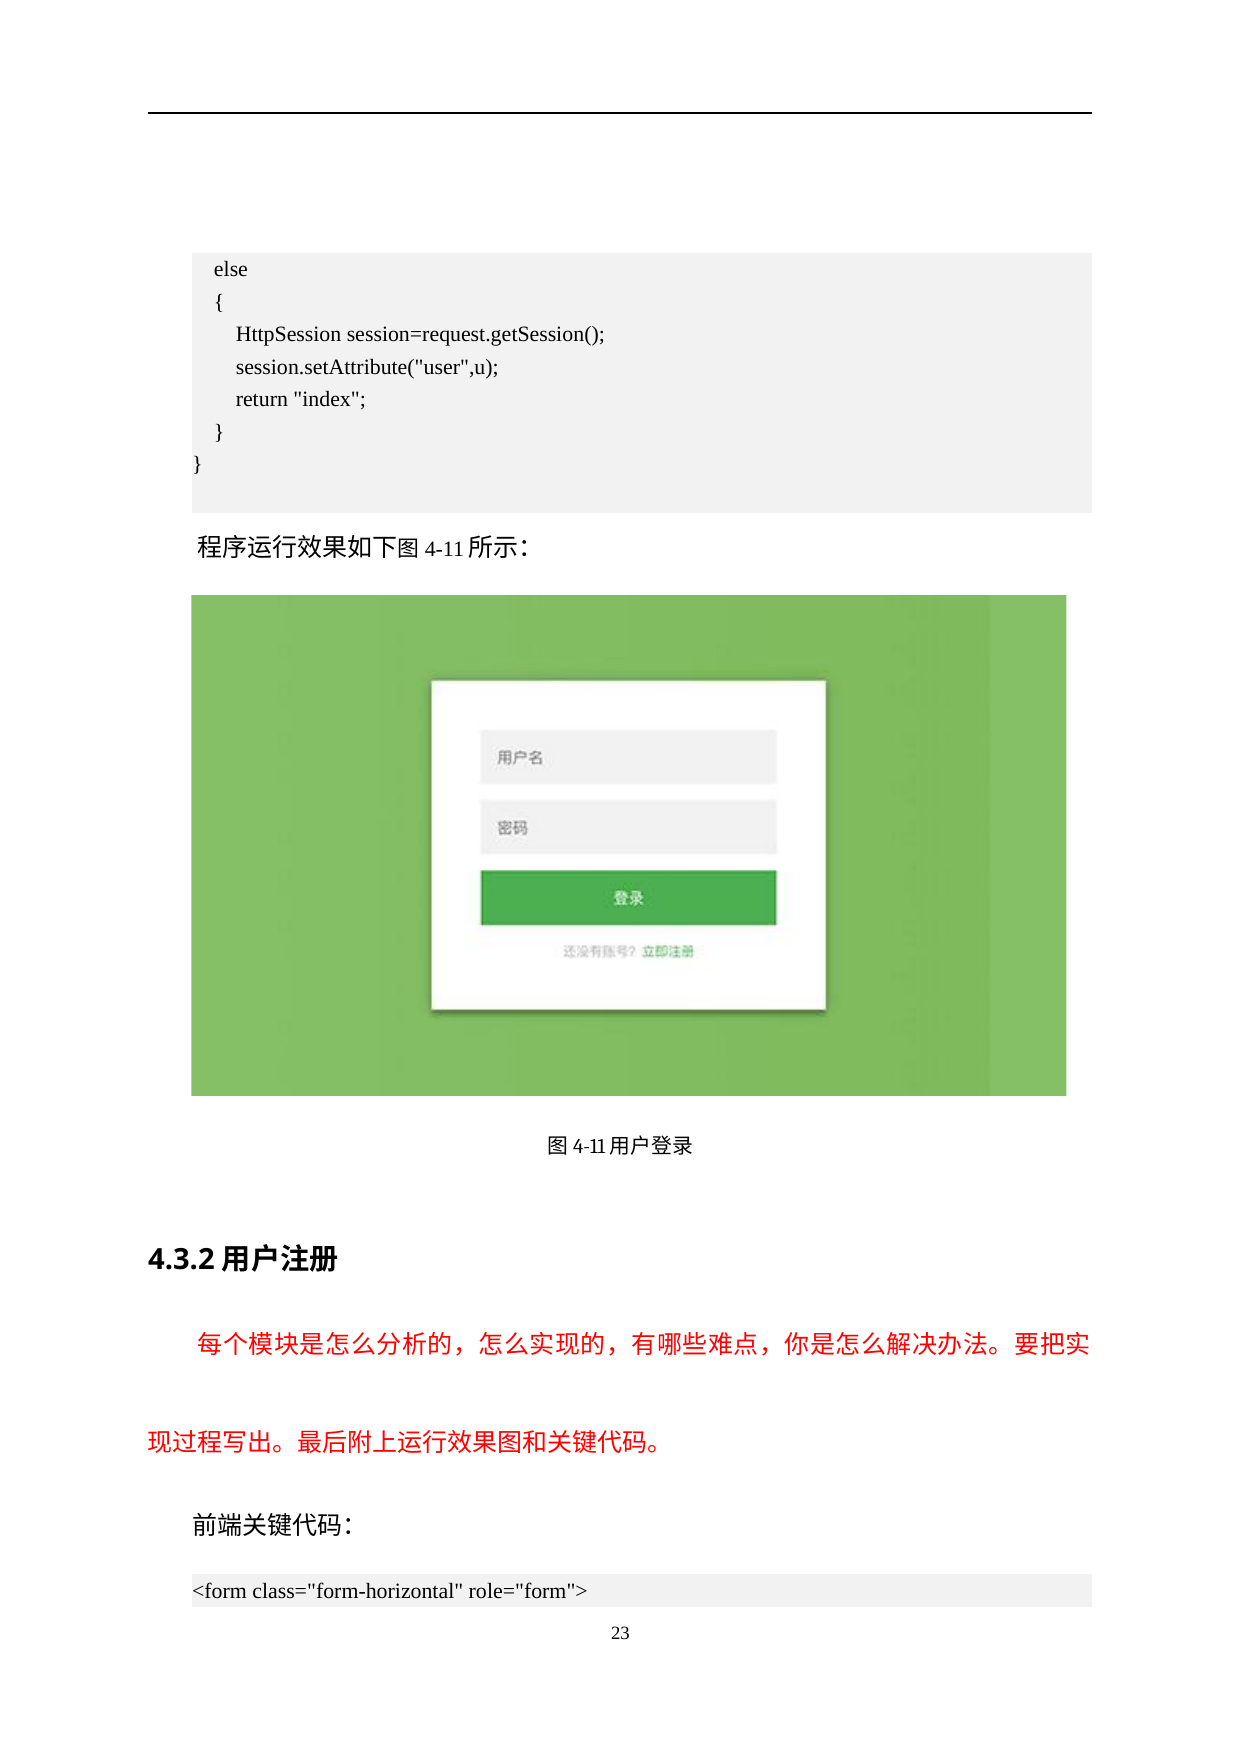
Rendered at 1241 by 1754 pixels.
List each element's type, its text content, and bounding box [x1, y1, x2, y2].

text <form class="form-horizontal" role="form"> [192, 1574, 1092, 1607]
text } [192, 415, 1092, 448]
text } [192, 448, 1092, 480]
text HttpSession session=request.getSession(); [192, 318, 1092, 350]
text session.setAttribute("user",u); [192, 350, 1092, 383]
text 前端关键代码： [148, 1491, 1092, 1556]
text 每个模块是怎么分析的，怎么实现的，有哪些难点，你是怎么解决办法。要把实现过程写出。最后附上运行效果图和关键代码。 [148, 1311, 1092, 1473]
subtitle 用户注册 [148, 1226, 1092, 1291]
text 程序运行效果如下图 4 -11所示： [148, 513, 1092, 578]
text return "index"; [192, 383, 1092, 415]
text 图 4-11 用户登录 [148, 1128, 1092, 1161]
text else [192, 253, 1092, 285]
text { [192, 285, 1092, 318]
picture [191, 595, 1067, 1096]
